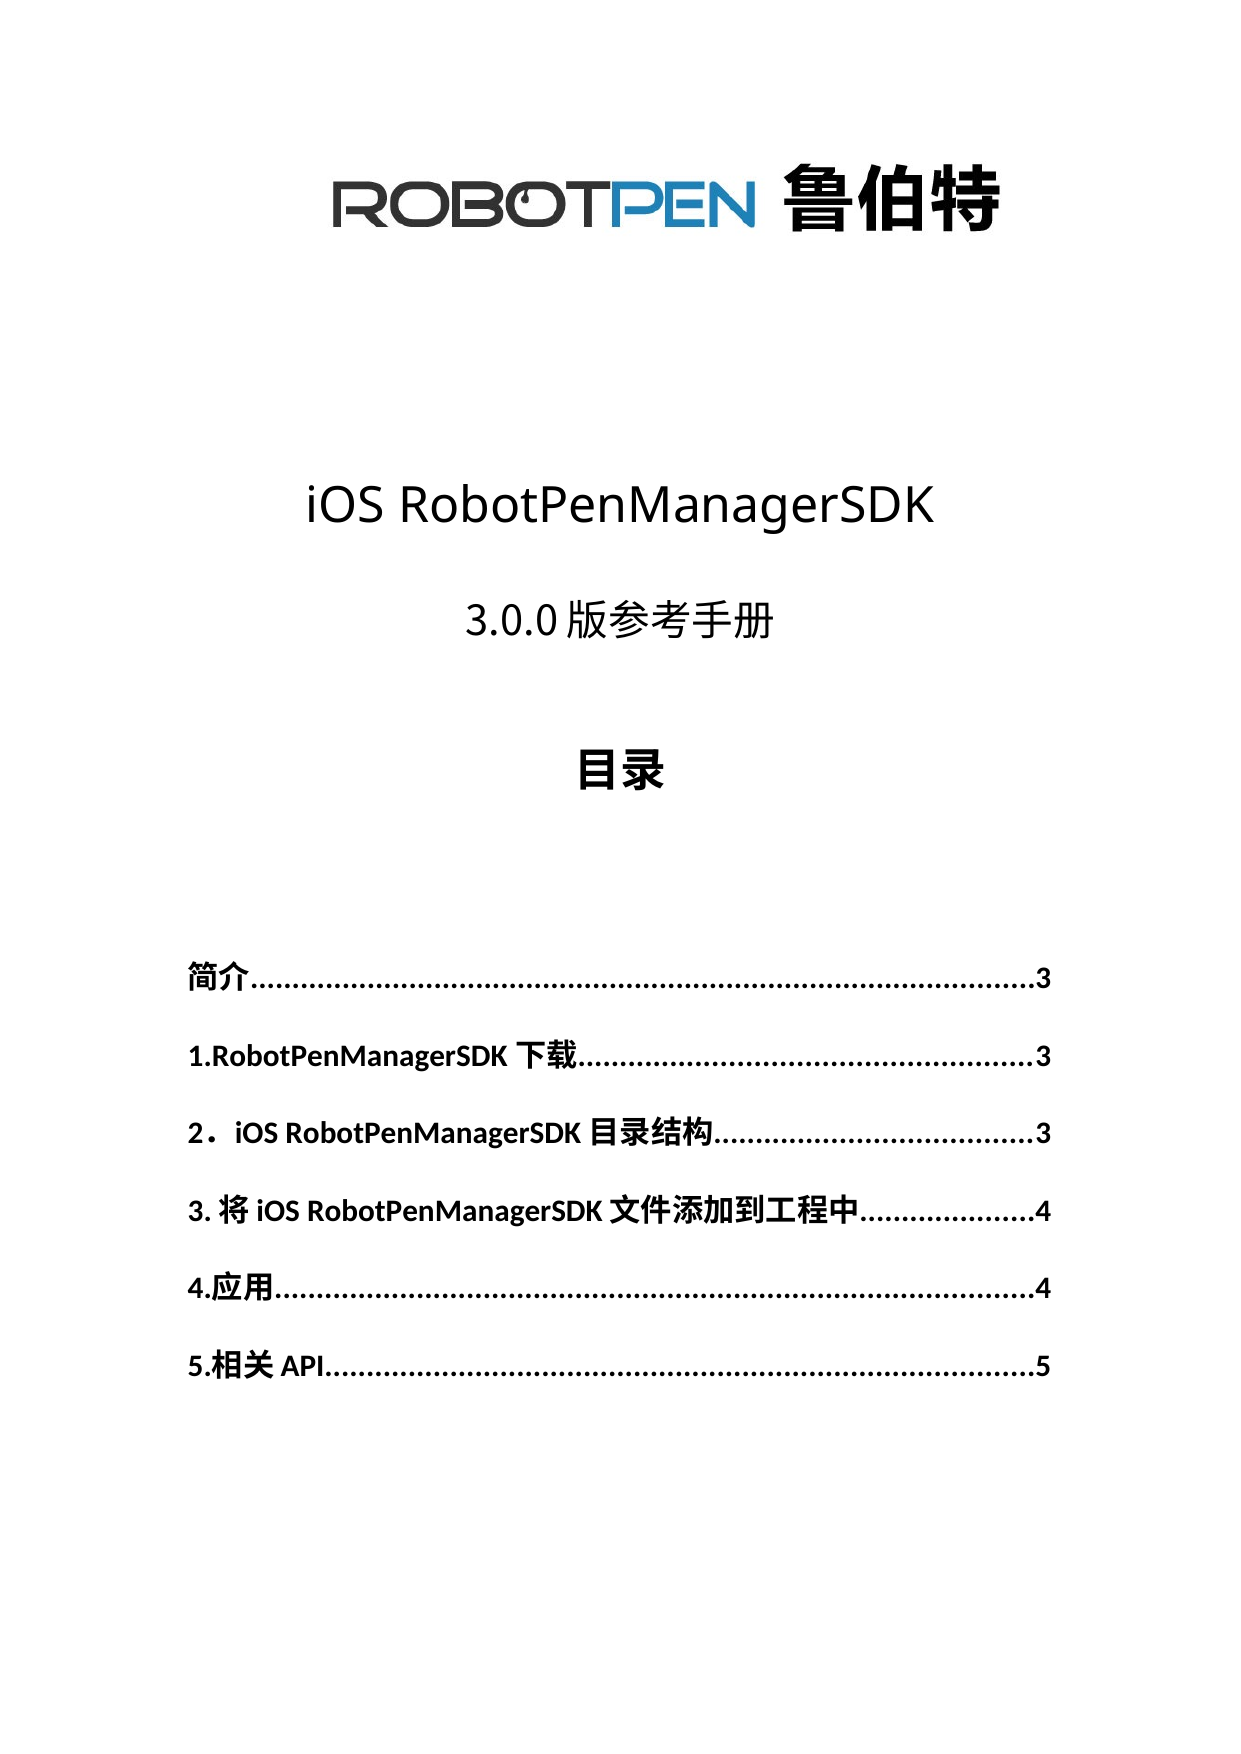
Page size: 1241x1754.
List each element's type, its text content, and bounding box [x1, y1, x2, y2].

subtitle 3.0.0版参考手册 [187, 584, 1053, 649]
text 3. 将iOS RobotPenManagerSDK文件添加到工程中 4 [187, 1175, 1053, 1240]
picture [290, 131, 1031, 263]
text 5.相关API 5 [187, 1330, 1053, 1395]
subtitle 目录 [187, 717, 1053, 815]
text 1.RobotPenManagerSDK 下载 3 [187, 1020, 1053, 1085]
text iOS RobotPenManagerSDK [187, 454, 1053, 552]
text 4.应用 4 [187, 1253, 1053, 1318]
text 2．iOS RobotPenManagerSDK 目录结构 3 [187, 1098, 1053, 1163]
text 简介 3 [187, 943, 1053, 1008]
